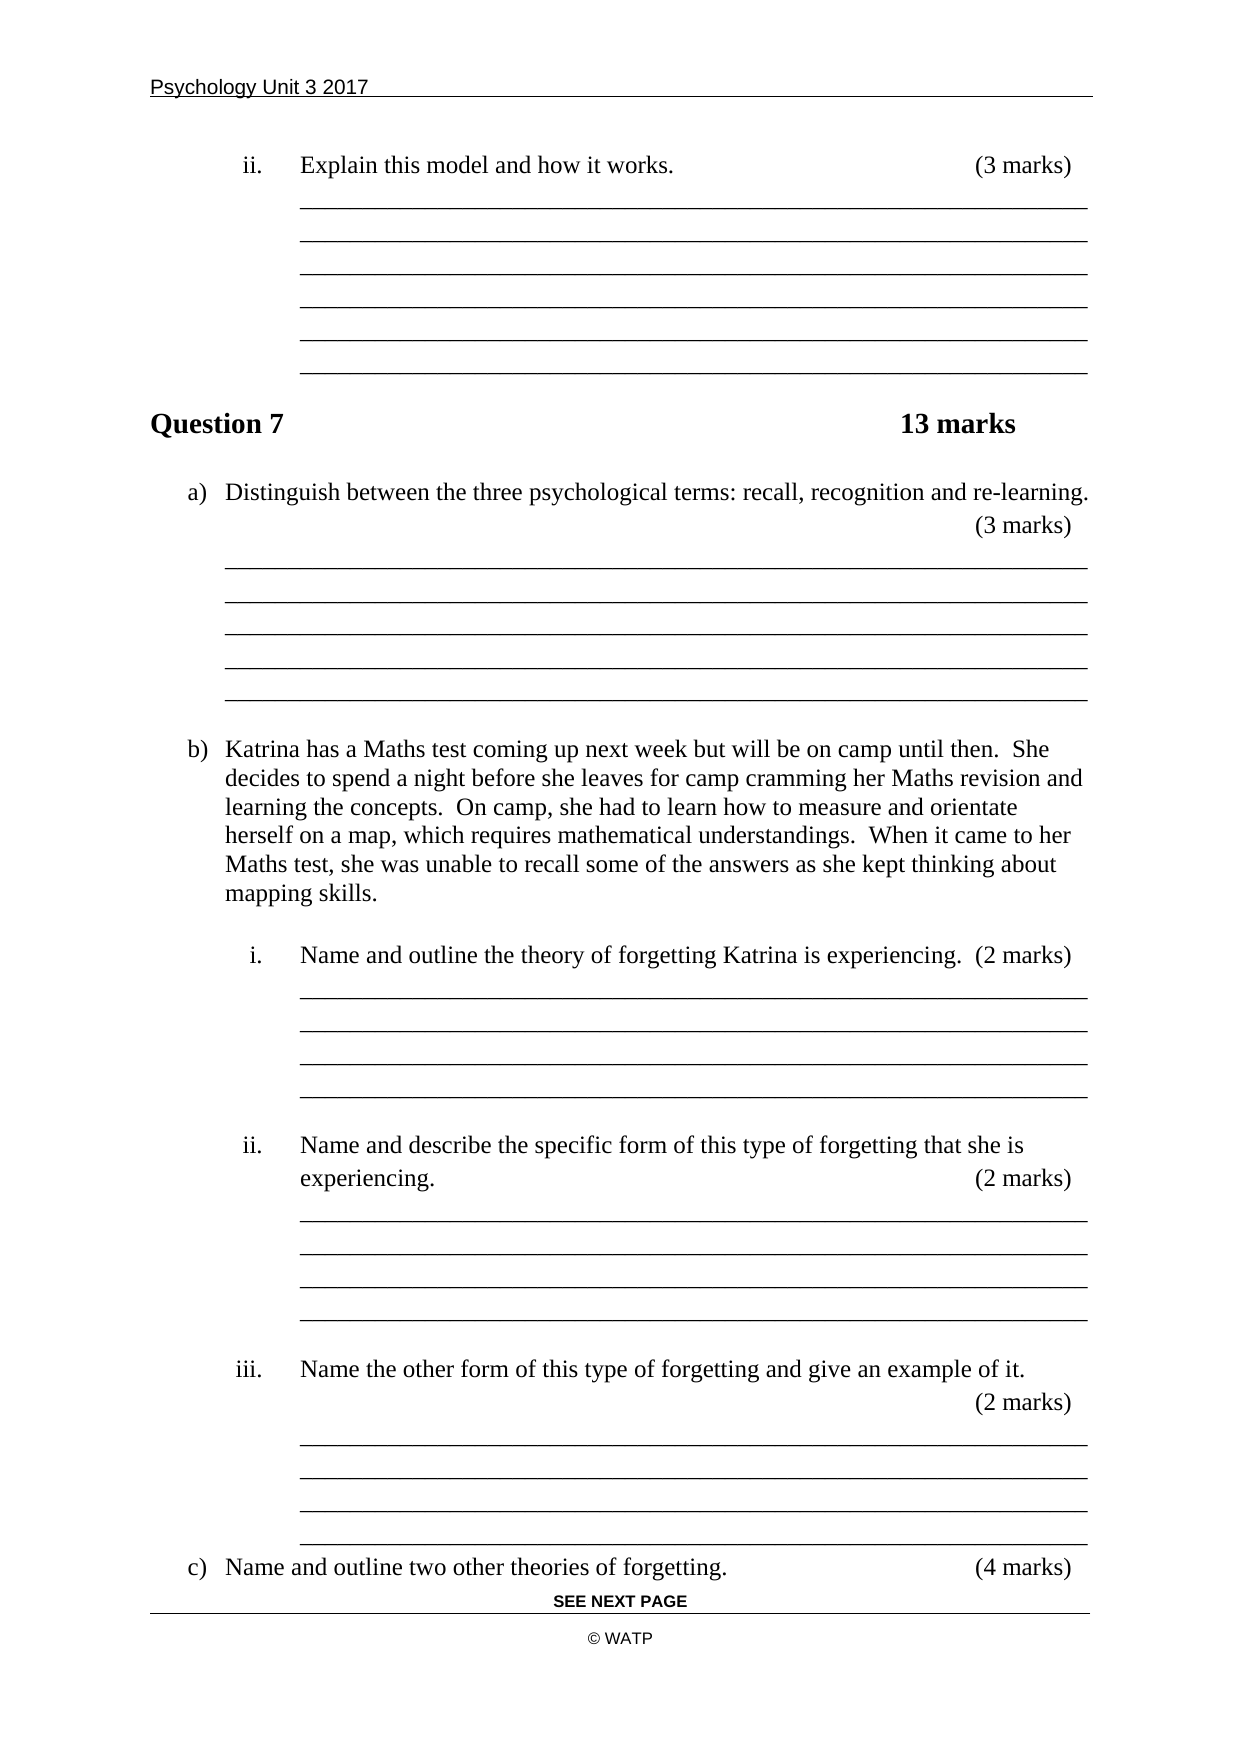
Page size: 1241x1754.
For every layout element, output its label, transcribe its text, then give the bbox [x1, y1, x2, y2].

text Question 7 13 marks [150, 407, 1090, 473]
list Name and outline the theory of forgetting Katrina is experiencing. (2 marks) ____________________________________________________________________________________________________________________________________________________________________________________________________________________________________________________________ [262, 940, 1090, 1127]
list Name the other form of this type of forgetting and give an example of it. (2 marks) ____________________________________________________________________________________________________________________________________________________________________________________________________________________________________________________________ [262, 1354, 1090, 1548]
list Distinguish between the three psychological terms: recall, recognition and re-learning. (3 marks) _________________________________________________________________________________________________________________________________________________________________________________________________________________________________________________________________________________________________________________________________________________________ [187, 477, 1090, 731]
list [187, 1552, 1090, 1581]
list Name and describe the specific form of this type of forgetting that she is experiencing. (2 marks) ____________________________________________________________________________________________________________________________________________________________________________________________________________________________________________________________ [262, 1130, 1090, 1351]
list Katrina has a Maths test coming up next week but will be on camp until then. She decides to spend a night before she leaves for camp cramming her Maths revision and learning the concepts. On camp, she had to learn how to measure and orientate herself on a map, which requires mathematical understandings. When it came to her Maths test, she was unable to recall some of the answers as she kept thinking about mapping skills. [187, 734, 1090, 907]
list Explain this model and how it works. (3 marks) __________________________________________________________________________________________________________________________________________________________________________________________________________________________________________________________________________________________________________________________________________________________________________________________ [262, 150, 1090, 403]
